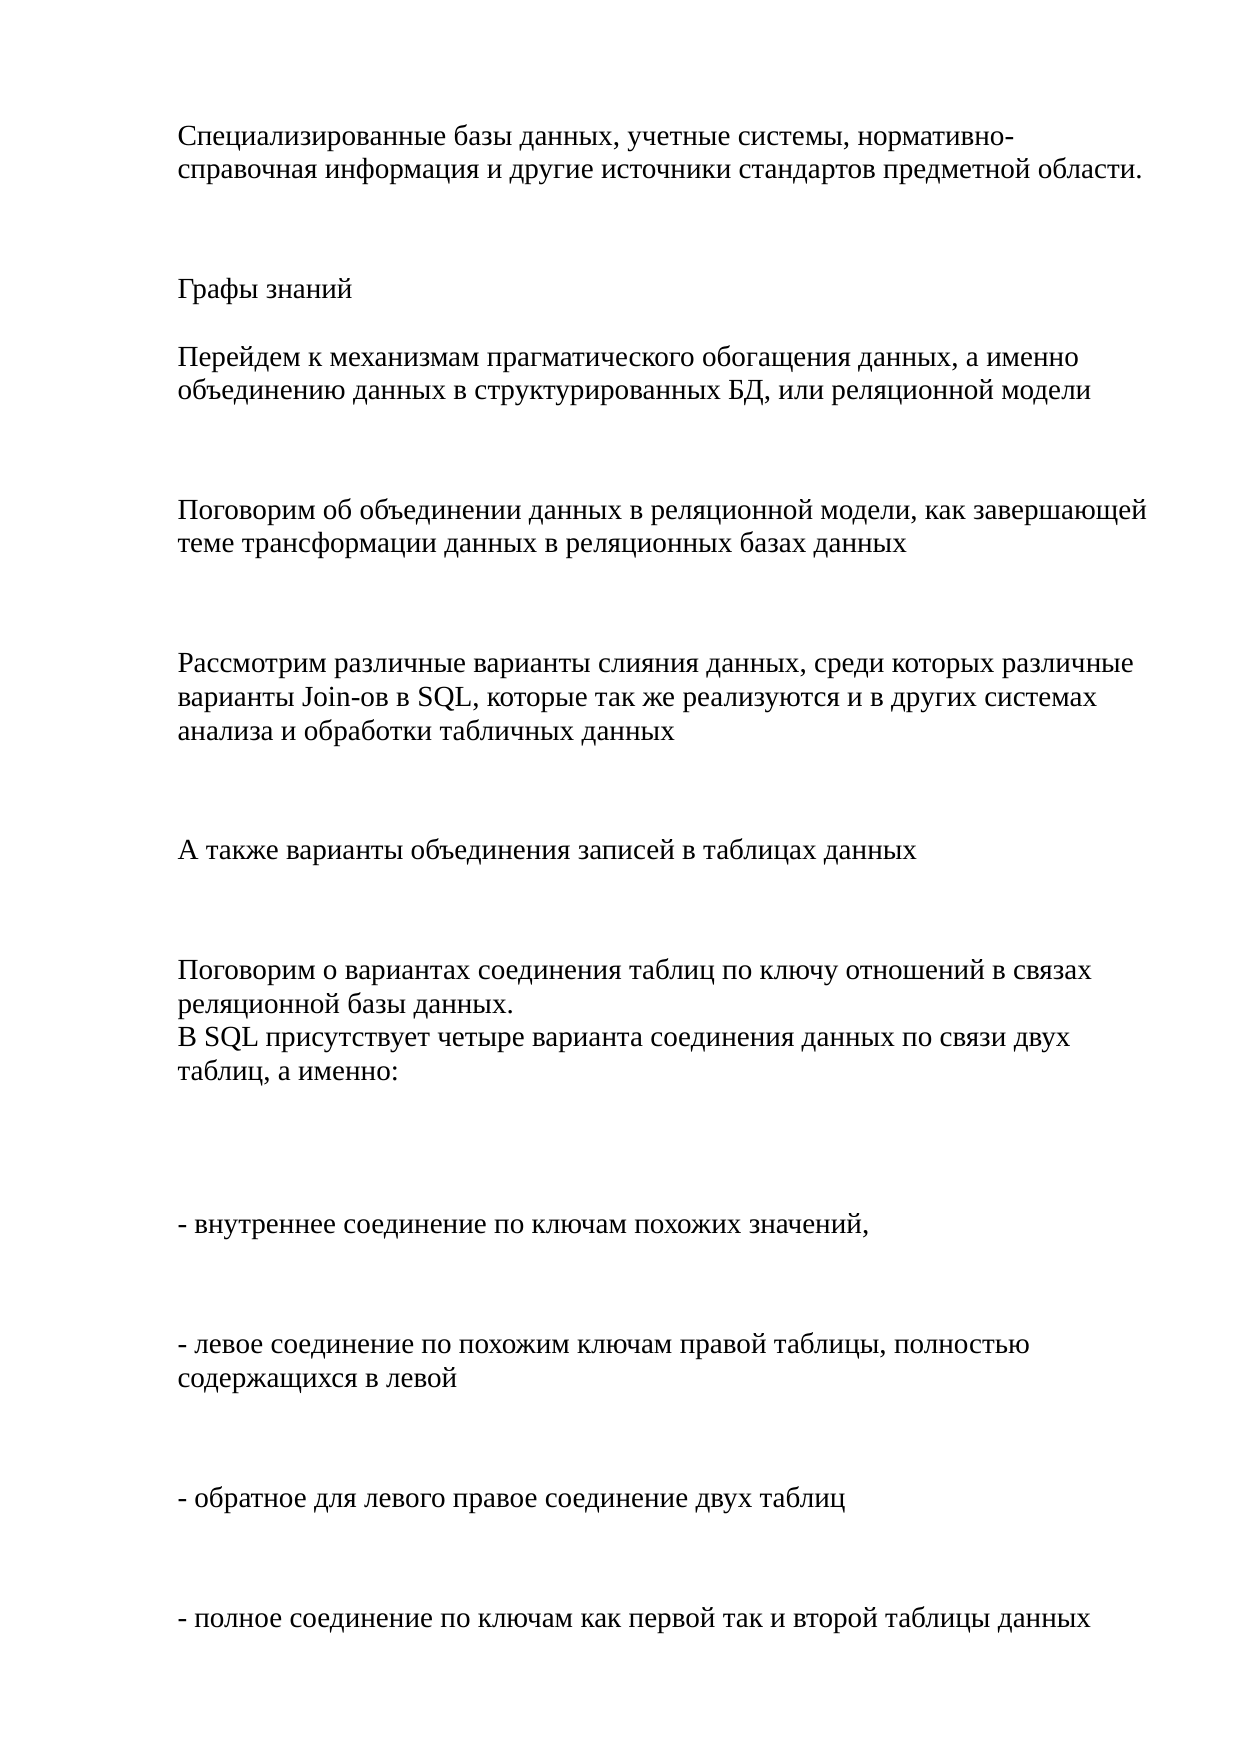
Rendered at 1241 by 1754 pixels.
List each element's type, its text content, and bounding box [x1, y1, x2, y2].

text Графы знаний [177, 272, 1152, 305]
text - обратное для левого правое соединение двух таблиц [177, 1480, 1152, 1513]
text - внутреннее соединение по ключам похожих значений, [177, 1206, 1152, 1240]
text А также варианты объединения записей в таблицах данных [177, 832, 1152, 866]
text Рассмотрим различные варианты слияния данных, среди которых различные варианты Join-ов в SQL, которые так же реализуются и в других системах анализа и обработки табличных данных [177, 646, 1152, 746]
text Перейдем к механизмам прагматического обогащения данных, а именно объединению данных в структурированных БД, или реляционной модели [177, 339, 1152, 406]
text - левое соединение по похожим ключам правой таблицы, полностью содержащихся в левой [177, 1326, 1152, 1393]
text Специализированные базы данных, учетные системы, нормативно-справочная информация и другие источники стандартов предметной области. [177, 118, 1152, 185]
text Поговорим о вариантах соединения таблиц по ключу отношений в связах реляционной базы данных. [177, 952, 1152, 1019]
text В SQL присутствует четыре варианта соединения данных по связи двух таблиц, а именно: [177, 1019, 1152, 1087]
text - полное соединение по ключам как первой так и второй таблицы данных [177, 1600, 1152, 1633]
text Поговорим об объединении данных в реляционной модели, как завершающей теме трансформации данных в реляционных базах данных [177, 492, 1152, 559]
